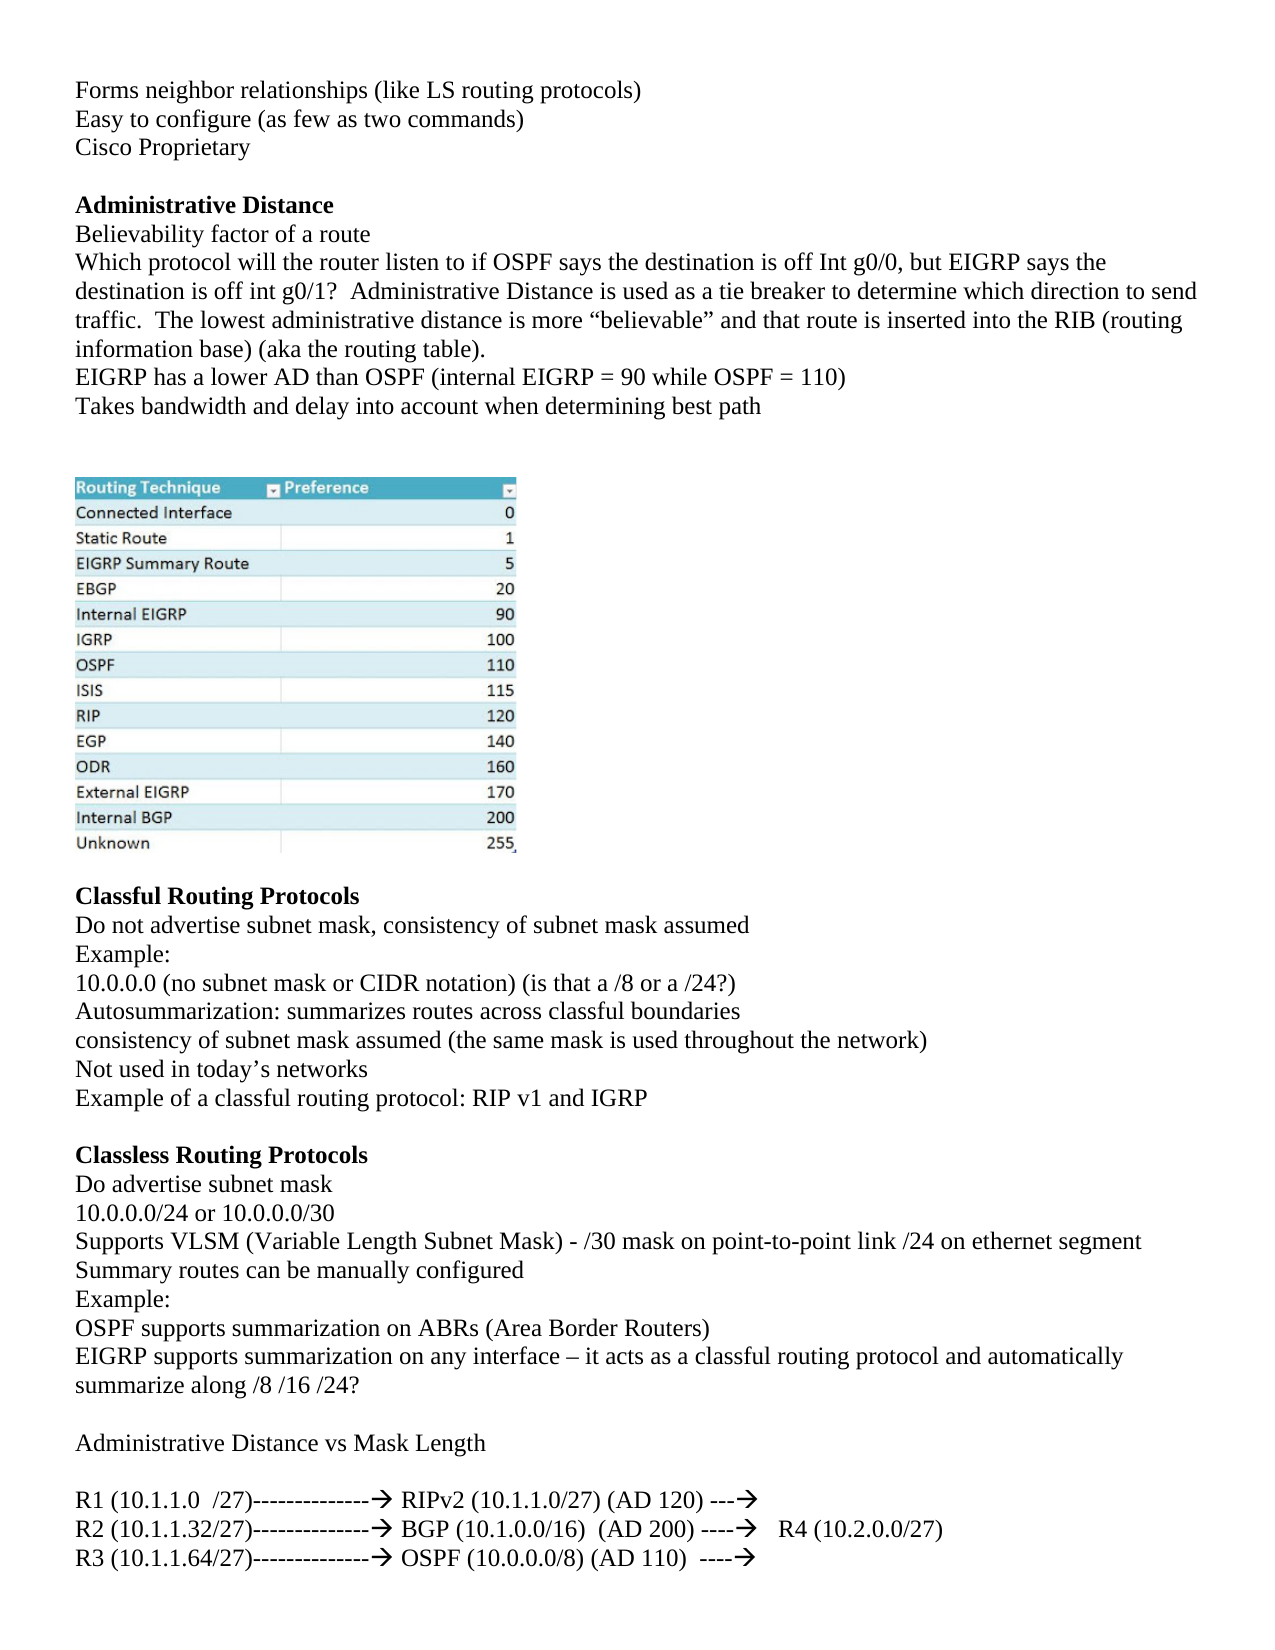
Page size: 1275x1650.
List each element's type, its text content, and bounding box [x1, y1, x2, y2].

text Administrative Distance vs Mask Length [75, 1428, 1200, 1456]
text Do advertise subnet mask [75, 1169, 1200, 1198]
text Believability factor of a route [75, 219, 1200, 247]
text consistency of subnet mask assumed (the same mask is used throughout the network) [75, 1025, 1200, 1054]
text Easy to configure (as few as two commands) [75, 104, 1200, 132]
text Example: OSPF supports summarization on ABRs (Area Border Routers) [75, 1284, 1200, 1341]
text Cisco Proprietary [75, 132, 1200, 161]
text Administrative Distance [75, 190, 1200, 219]
text Do not advertise subnet mask, consistency of subnet mask assumed [75, 910, 1200, 939]
text R2 (10.1.1.32/27)-------------- BGP (10.1.0.0/16) (AD 200) ---- R4 (10.2.0.0/27) [75, 1514, 1200, 1543]
text Example of a classful routing protocol: RIP v1 and IGRP [75, 1083, 1200, 1111]
text Which protocol will the router listen to if OSPF says the destination is off Int g0/0, but EIGRP says the destination is off int g0/1? Administrative Distance is used as a tie breaker to determine which direction to send traffic. The lowest administrative distance is more “believable” and that route is inserted into the RIB (routing information base) (aka the routing table). [75, 247, 1200, 362]
text 10.0.0.0/24 or 10.0.0.0/30 [75, 1198, 1200, 1226]
text Summary routes can be manually configured [75, 1255, 1200, 1284]
text Example: 10.0.0.0 (no subnet mask or CIDR notation) (is that a /8 or a /24?) [75, 939, 1200, 996]
text EIGRP supports summarization on any interface – it acts as a classful routing protocol and automatically summarize along /8 /16 /24? [75, 1341, 1200, 1399]
text Forms neighbor relationships (like LS routing protocols) [75, 75, 1200, 104]
text R1 (10.1.1.0 /27)-------------- RIPv2 (10.1.1.0/27) (AD 120) --- [75, 1485, 1200, 1514]
text EIGRP has a lower AD than OSPF (internal EIGRP = 90 while OSPF = 110) [75, 362, 1200, 391]
text Supports VLSM (Variable Length Subnet Mask) - /30 mask on point-to-point link /24 on ethernet segment [75, 1226, 1200, 1255]
text Classless Routing Protocols [75, 1140, 1200, 1169]
text Not used in today’s networks [75, 1054, 1200, 1083]
picture [75, 477, 517, 853]
text Classful Routing Protocols [75, 881, 1200, 910]
text Autosummarization: summarizes routes across classful boundaries [75, 996, 1200, 1025]
text Takes bandwidth and delay into account when determining best path [75, 391, 1200, 420]
text R3 (10.1.1.64/27)-------------- OSPF (10.0.0.0/8) (AD 110) ---- [75, 1543, 1200, 1571]
